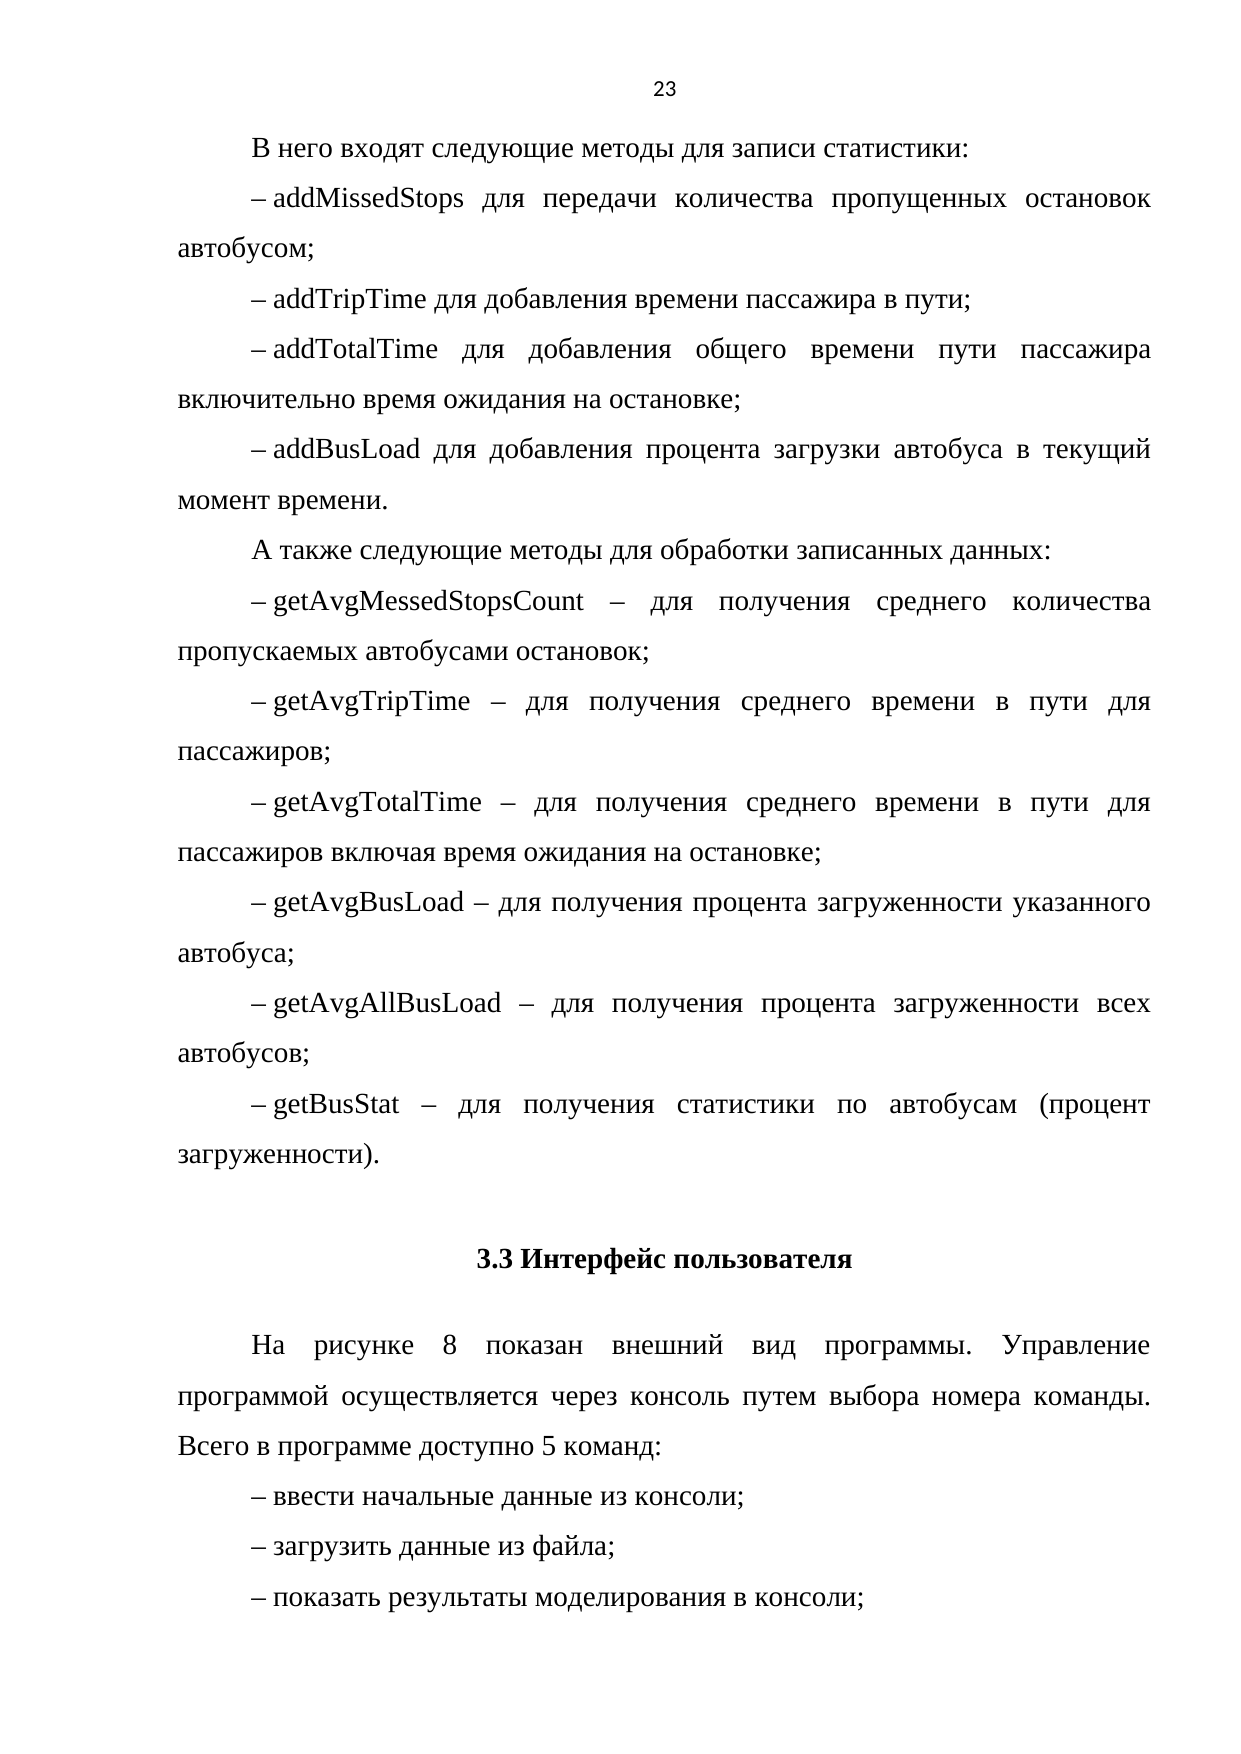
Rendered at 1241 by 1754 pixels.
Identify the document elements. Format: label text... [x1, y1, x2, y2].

text – загрузить данные из файла; [177, 1528, 1152, 1562]
subtitle 3.3 Интерфейс пользователя [177, 1241, 1152, 1274]
text – addTripTime для добавления времени пассажира в пути; [177, 281, 1152, 314]
text – ввести начальные данные из консоли; [177, 1478, 1152, 1512]
text А также следующие методы для обработки записанных данных: [177, 532, 1152, 566]
text На рисунке 8 показан внешний вид программы. Управление программой осуществляется через консоль путем выбора номера команды. Всего в программе доступно 5 команд: [177, 1327, 1152, 1461]
text – addMissedStops для передачи количества пропущенных остановок автобусом; [177, 180, 1152, 264]
text В него входят следующие методы для записи статистики: [177, 130, 1152, 163]
text – getAvgAllBusLoad – для получения процента загруженности всех автобусов; [177, 985, 1152, 1069]
text – getAvgMessedStopsCount – для получения среднего количества пропускаемых автобусами остановок; [177, 583, 1152, 666]
text – addTotalTime для добавления общего времени пути пассажира включительно время ожидания на остановке; [177, 331, 1152, 415]
text – getAvgBusLoad – для получения процента загруженности указанного автобуса; [177, 884, 1152, 968]
text – getBusStat – для получения статистики по автобусам (процент загруженности). [177, 1086, 1152, 1169]
text – getAvgTripTime – для получения среднего времени в пути для пассажиров; [177, 683, 1152, 767]
text – addBusLoad для добавления процента загрузки автобуса в текущий момент времени. [177, 432, 1152, 516]
text – getAvgTotalTime – для получения среднего времени в пути для пассажиров включая время ожидания на остановке; [177, 784, 1152, 868]
text – показать результаты моделирования в консоли; [177, 1579, 1152, 1612]
